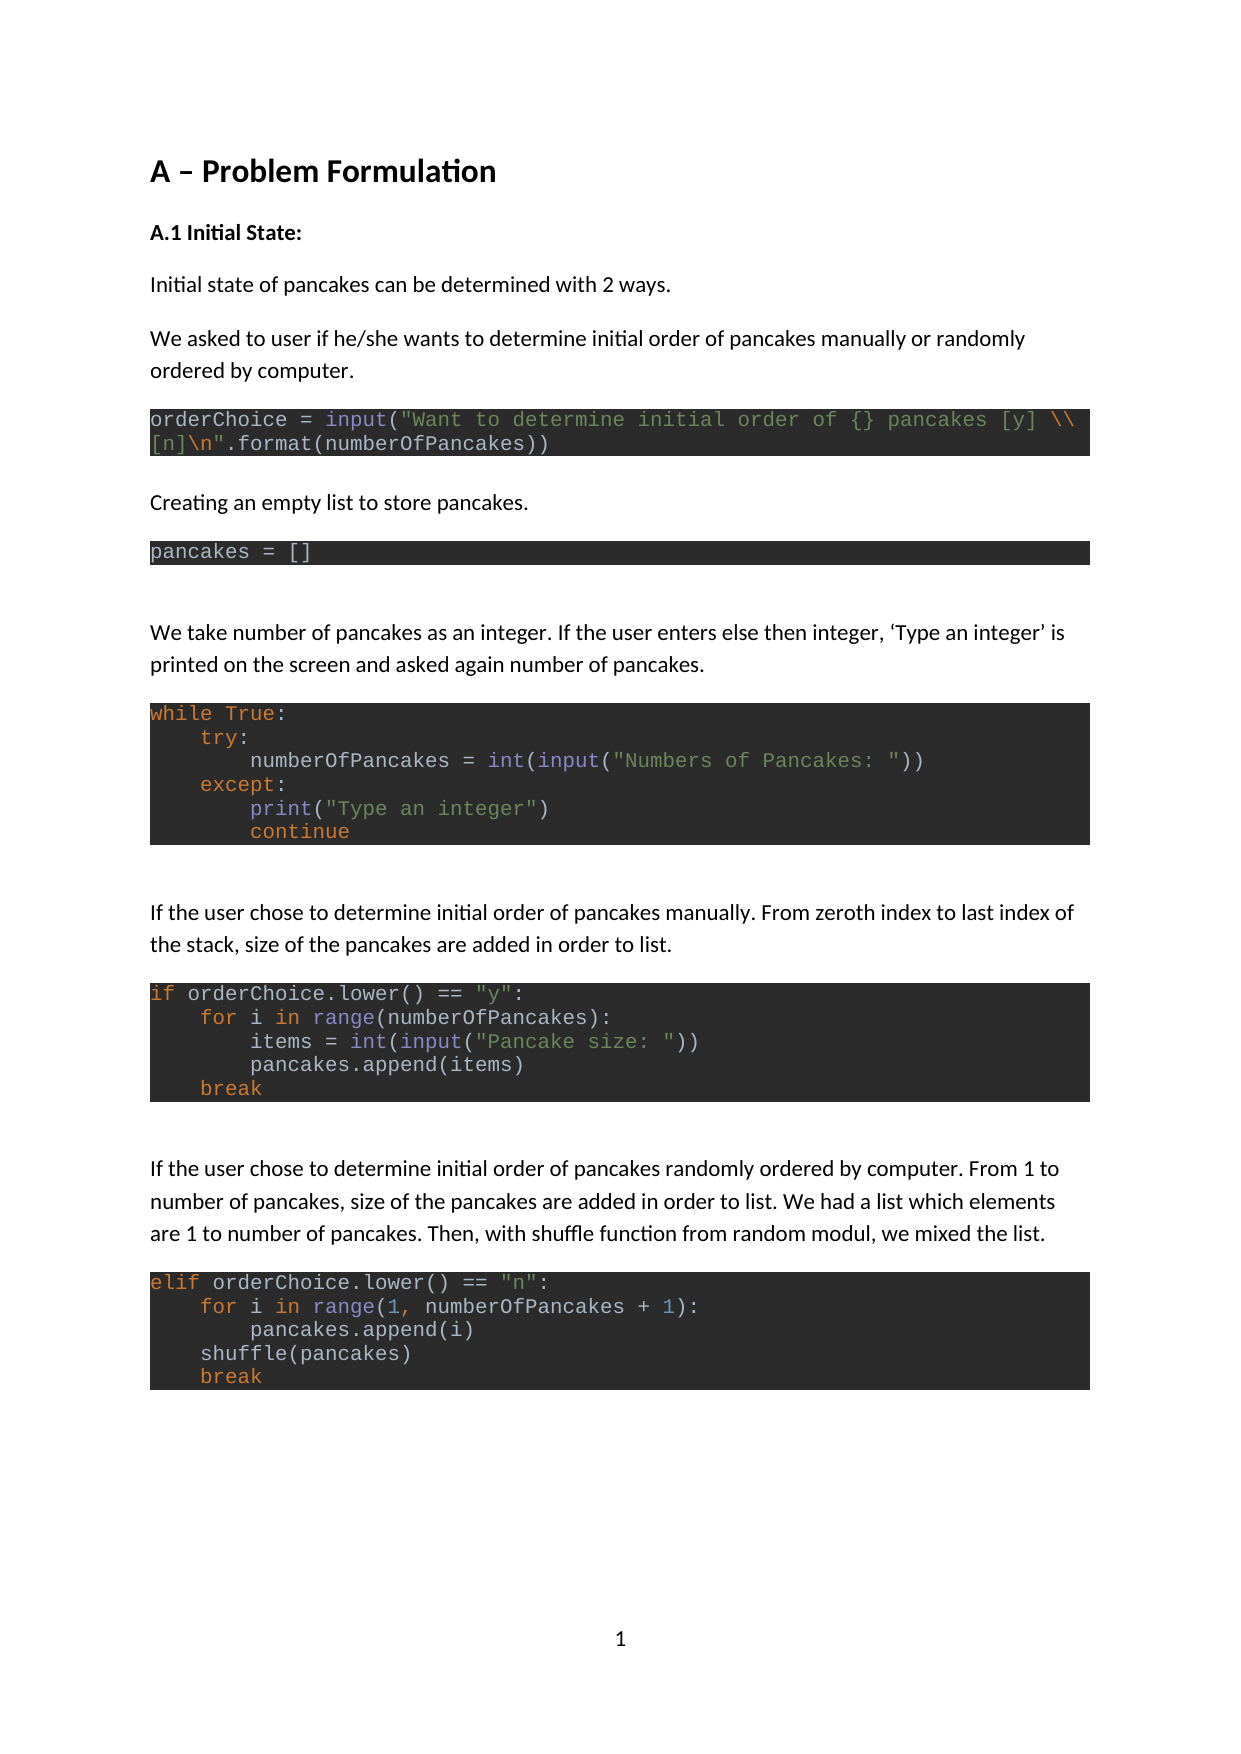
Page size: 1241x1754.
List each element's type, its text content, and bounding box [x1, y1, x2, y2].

text elif orderChoice.lower() == "n": for i in range(1, numberOfPancakes + 1): pancakes.append(i) shuffle(pancakes) break [150, 1272, 1090, 1390]
text pancakes = [] [150, 541, 1090, 565]
text We take number of pancakes as an integer. If the user enters else then integer, ‘Type an integer’ is printed on the screen and asked again number of pancakes. [150, 618, 1090, 678]
text if orderChoice.lower() == "y": for i in range(numberOfPancakes): items = int(input("Pancake size: ")) pancakes.append(items) break [150, 983, 1090, 1102]
text Creating an empty list to store pancakes. [150, 456, 1090, 516]
text A – Problem Formulation [150, 150, 1090, 191]
text If the user chose to determine initial order of pancakes manually. From zeroth index to last index of the stack, size of the pancakes are added in order to list. [150, 898, 1090, 958]
text Initial state of pancakes can be determined with 2 ways. [150, 271, 1090, 299]
text orderChoice = input("Want to determine initial order of {} pancakes [y] \\ [n]\n".format(numberOfPancakes)) [150, 409, 1090, 456]
text We asked to user if he/she wants to determine initial order of pancakes manually or randomly ordered by computer. [150, 324, 1090, 384]
text If the user chose to determine initial order of pancakes randomly ordered by computer. From 1 to number of pancakes, size of the pancakes are added in order to list. We had a list which elements are 1 to number of pancakes. Then, with shuffle function from random modul, we mixed the list. [150, 1154, 1090, 1247]
text while True: try: numberOfPancakes = int(input("Numbers of Pancakes: ")) except: print("Type an integer") continue [150, 703, 1090, 845]
text A.1 Initial State: [150, 218, 1090, 246]
